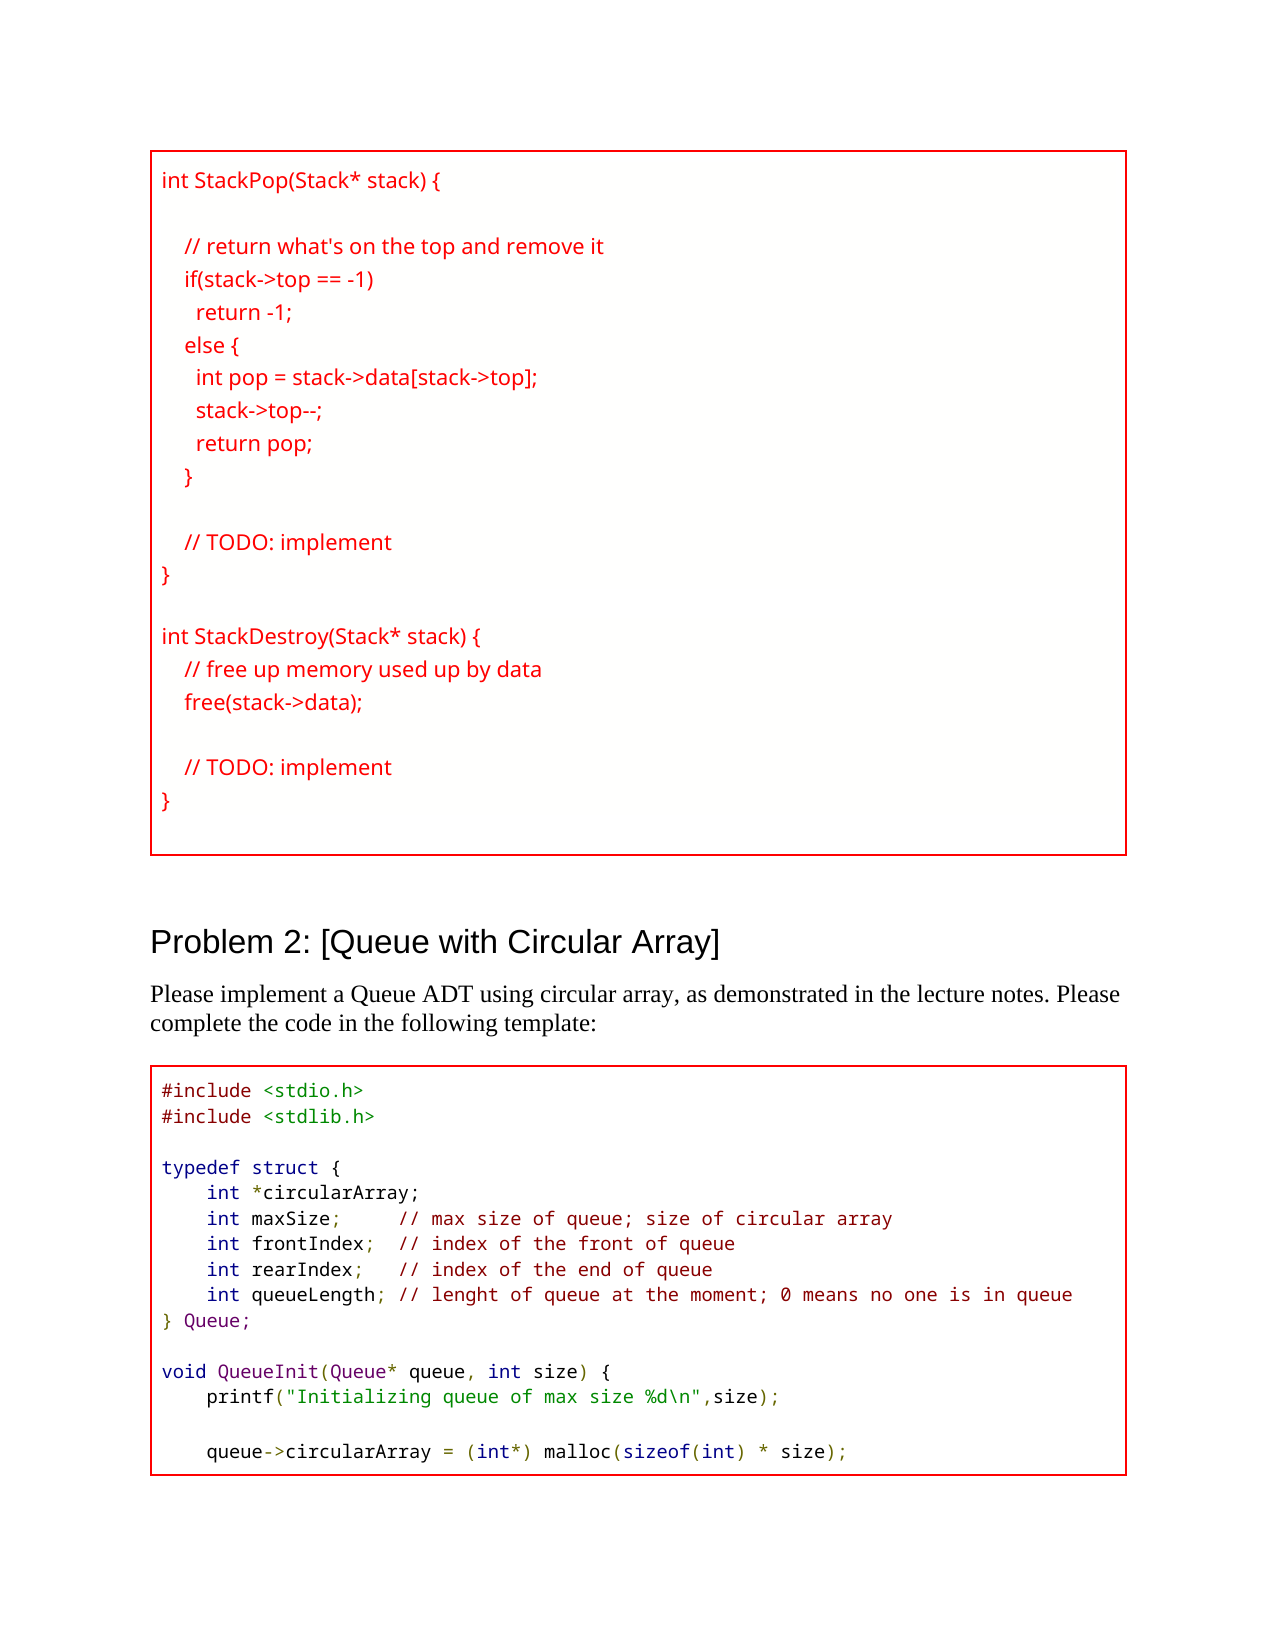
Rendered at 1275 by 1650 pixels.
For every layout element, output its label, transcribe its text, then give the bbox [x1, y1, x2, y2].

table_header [152, 1067, 1125, 1474]
subtitle Problem 2: [Queue with Circular Array] [150, 922, 1125, 961]
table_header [152, 152, 1125, 854]
text Please implement a Queue ADT using circular array, as demonstrated in the lecture notes. Please complete the code in the following template: [150, 979, 1125, 1036]
